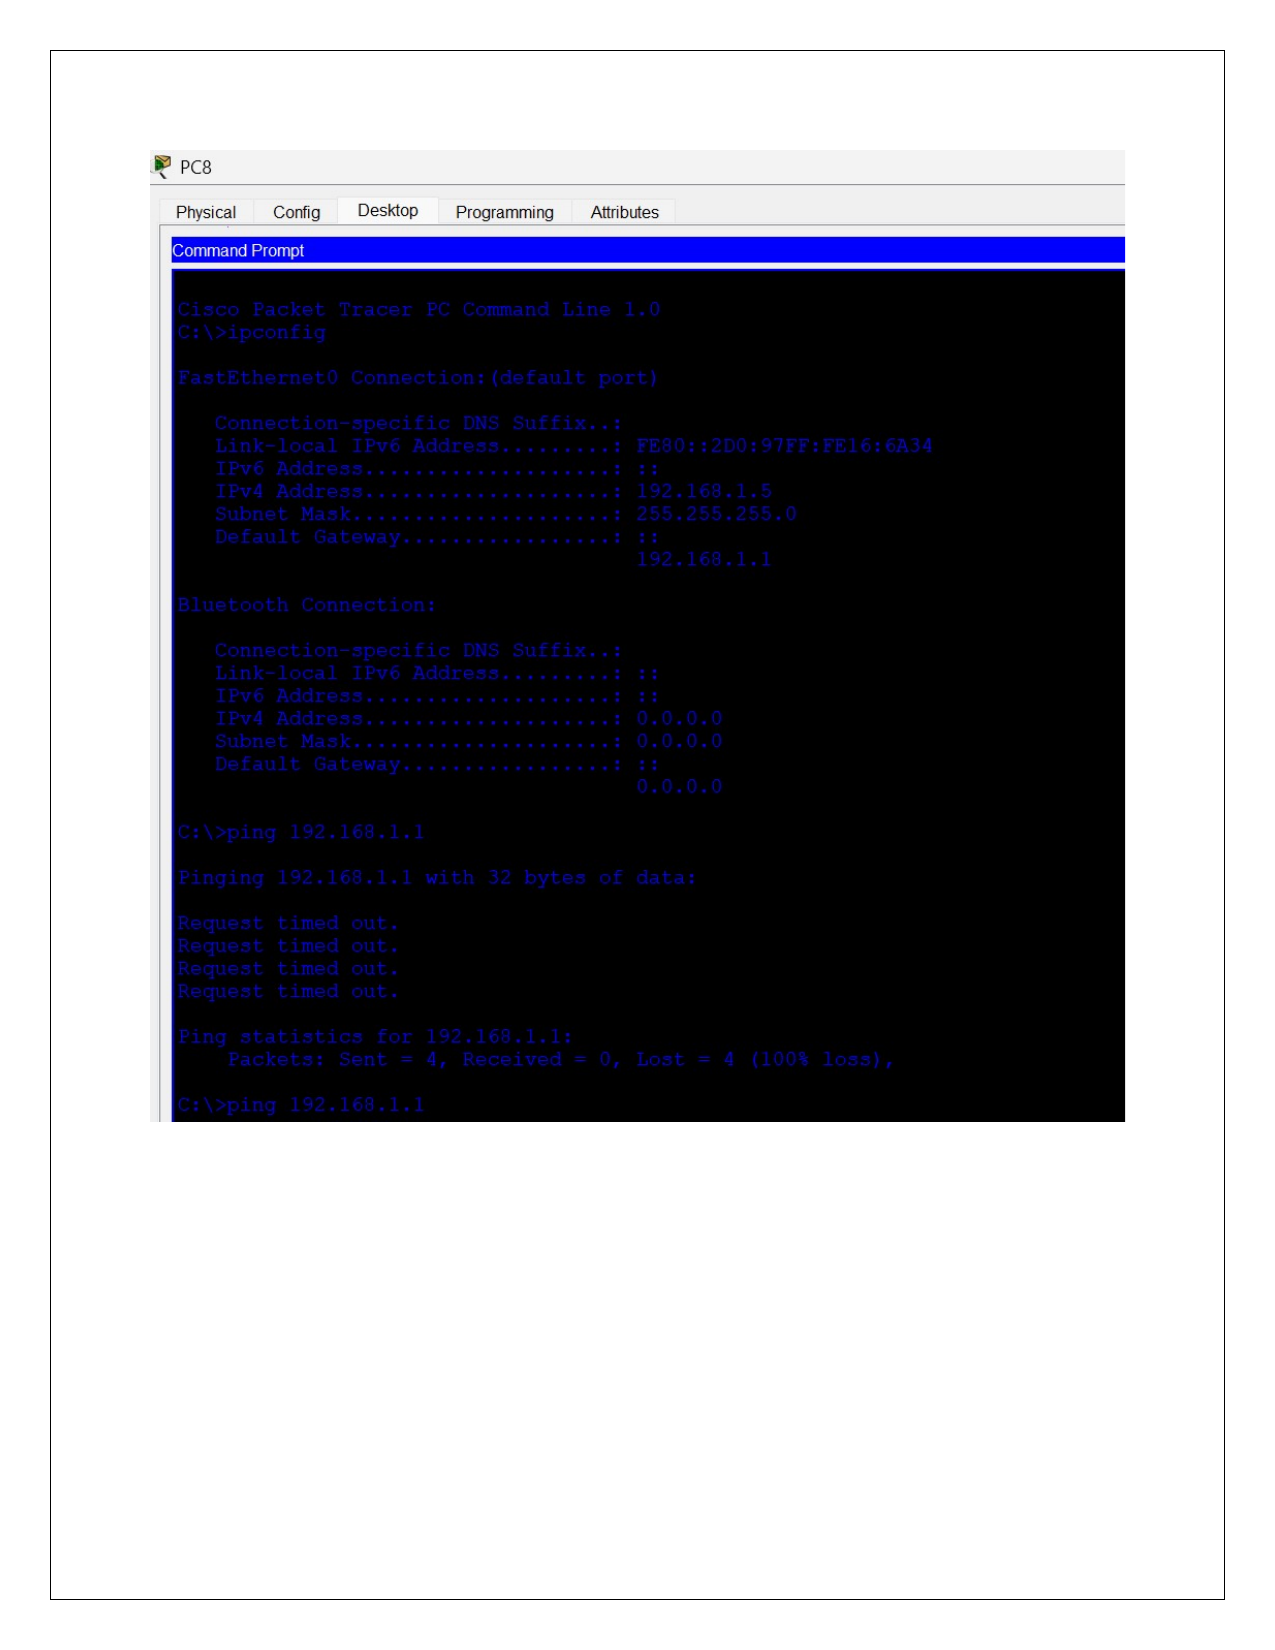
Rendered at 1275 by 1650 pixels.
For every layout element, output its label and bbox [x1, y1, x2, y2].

picture [150, 150, 1125, 1122]
